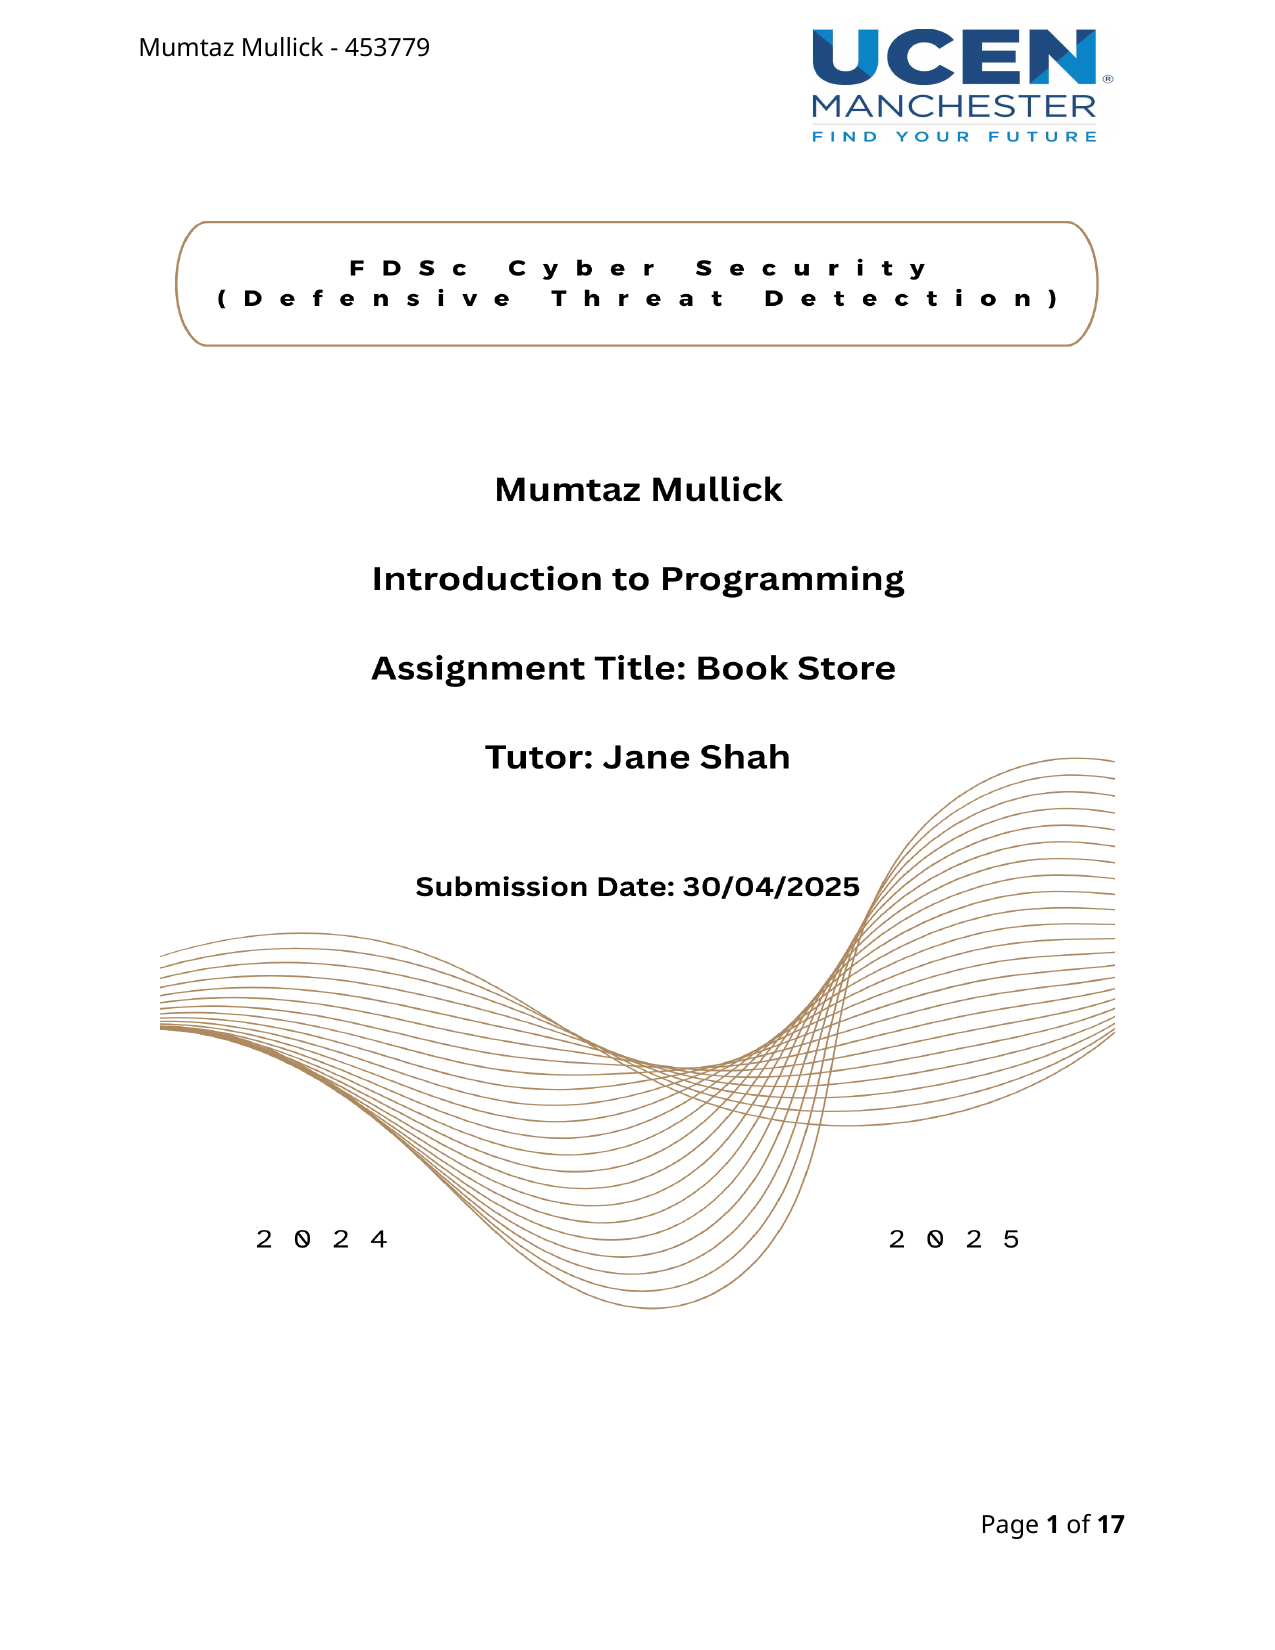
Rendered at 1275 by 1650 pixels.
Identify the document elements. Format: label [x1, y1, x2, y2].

picture [812, 29, 1115, 142]
picture [160, 176, 1115, 1337]
